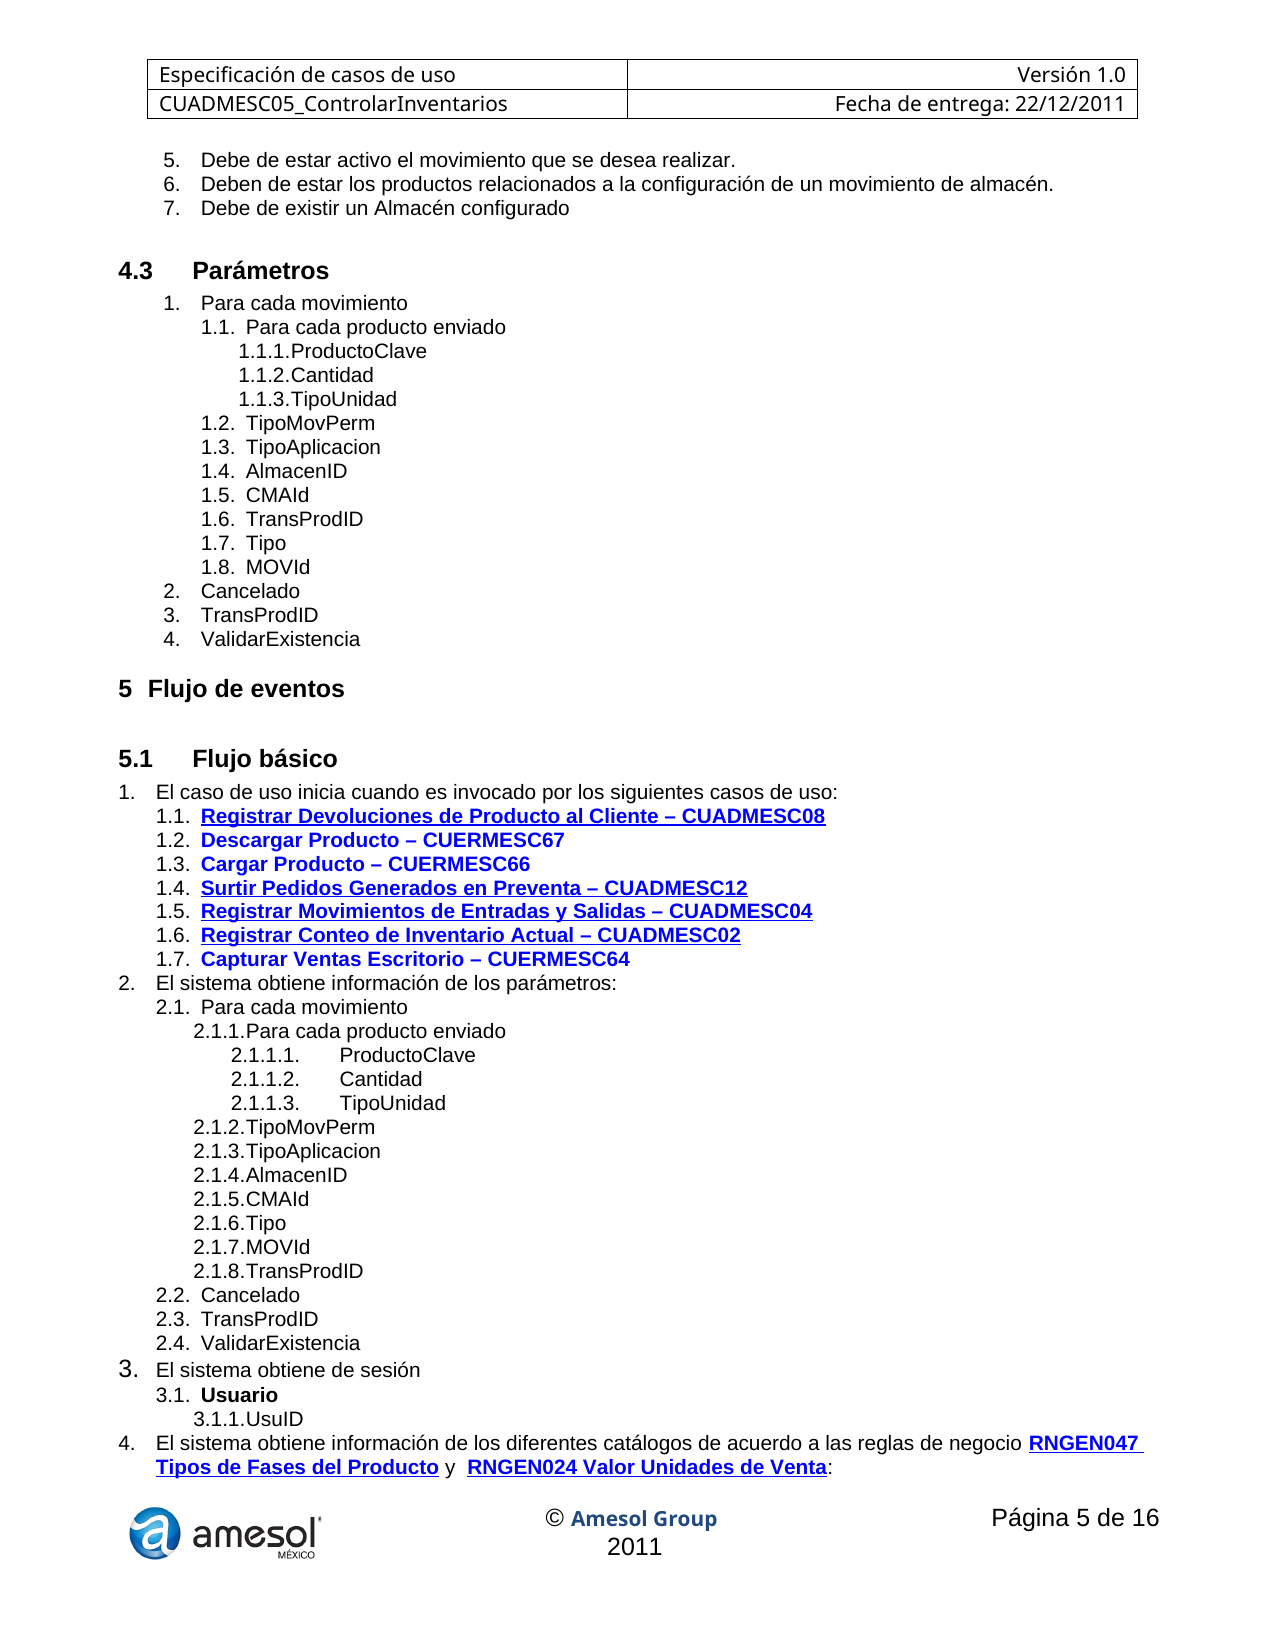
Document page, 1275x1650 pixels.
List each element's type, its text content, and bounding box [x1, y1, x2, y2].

list Cantidad [238, 363, 1157, 387]
list ProductoClave [238, 339, 1157, 363]
list El sistema obtiene de sesión [118, 1354, 1157, 1383]
subtitle Parámetros [118, 256, 1157, 285]
list TipoMovPerm [193, 1115, 1157, 1139]
list Cargar Producto – CUERMESC66 [156, 851, 1157, 875]
list El caso de uso inicia cuando es invocado por los siguientes casos de uso: [118, 779, 1157, 803]
list TransProdID [163, 603, 1157, 627]
list Surtir Pedidos Generados en Preventa – CUADMESC12 [156, 875, 1157, 899]
list TipoAplicacion [193, 1139, 1157, 1163]
list Registrar Devoluciones de Producto al Cliente – CUADMESC08 [156, 803, 1157, 827]
list Cancelado [163, 579, 1157, 603]
list Descargar Producto – CUERMESC67 [156, 827, 1157, 851]
list Cancelado [156, 1283, 1157, 1307]
list AlmacenID [193, 1163, 1157, 1187]
list Capturar Ventas Escritorio – CUERMESC64 [156, 947, 1157, 971]
list Registrar Conteo de Inventario Actual – CUADMESC02 [156, 923, 1157, 947]
list Tipo [193, 1211, 1157, 1235]
list El sistema obtiene información de los parámetros: [118, 971, 1157, 995]
list UsuID [193, 1407, 1157, 1431]
list Deben de estar los productos relacionados a la configuración de un movimiento de almacén. [163, 172, 1157, 196]
picture [118, 1502, 322, 1563]
list TransProdID [156, 1307, 1157, 1331]
list TipoUnidad [238, 387, 1157, 411]
list Tipo [201, 531, 1157, 555]
list AlmacenID [201, 459, 1157, 483]
list Debe de estar activo el movimiento que se desea realizar. [163, 148, 1157, 172]
list CMAId [193, 1187, 1157, 1211]
list El sistema obtiene información de los diferentes catálogos de acuerdo a las reglas de negocio RNGEN047 Tipos de Fases del Producto y RNGEN024 Valor Unidades de Venta: [118, 1431, 1157, 1479]
list Para cada producto enviado [193, 1019, 1157, 1043]
list Registrar Movimientos de Entradas y Salidas – CUADMESC04 [156, 899, 1157, 923]
list Para cada movimiento [163, 291, 1157, 315]
list TipoUnidad [231, 1091, 1157, 1115]
list MOVId [193, 1235, 1157, 1259]
list TipoAplicacion [201, 435, 1157, 459]
list ProductoClave [231, 1043, 1157, 1067]
list TipoMovPerm [201, 411, 1157, 435]
list TransProdID [201, 507, 1157, 531]
list MOVId [201, 555, 1157, 579]
list Para cada producto enviado [201, 315, 1157, 339]
list Cantidad [231, 1067, 1157, 1091]
list Usuario [156, 1383, 1157, 1407]
list Debe de existir un Almacén configurado [163, 196, 1157, 220]
subtitle Flujo básico [118, 744, 1157, 773]
list CMAId [201, 483, 1157, 507]
list Para cada movimiento [156, 995, 1157, 1019]
list ValidarExistencia [163, 627, 1157, 651]
list TransProdID [193, 1259, 1157, 1283]
subtitle Flujo de eventos [118, 674, 1157, 703]
list ValidarExistencia [156, 1331, 1157, 1354]
